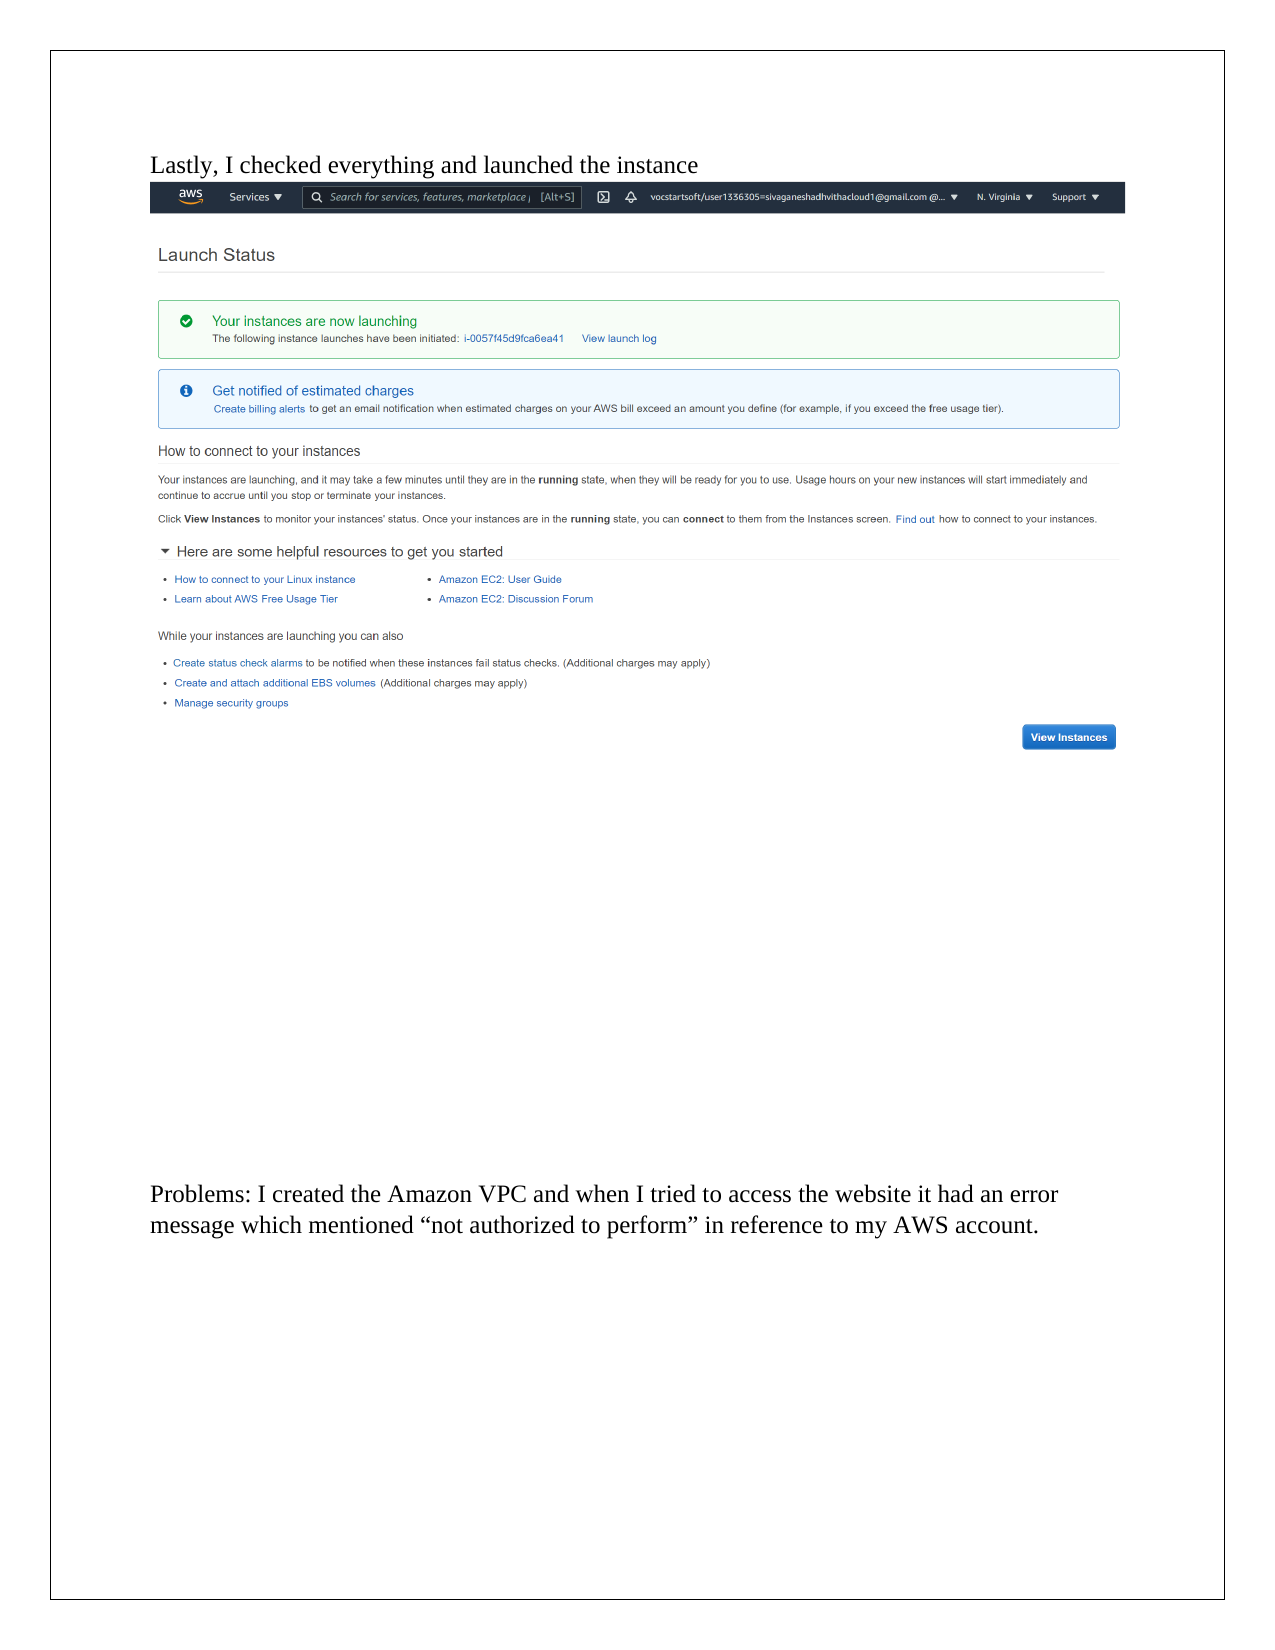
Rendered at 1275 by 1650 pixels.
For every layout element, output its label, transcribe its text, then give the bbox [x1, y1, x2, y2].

text Lastly, I checked everything and launched the instance [150, 150, 1125, 181]
picture [150, 181, 1125, 1161]
text Problems: I created the Amazon VPC and when I tried to access the website it had an error message which mentioned “not authorized to perform” in reference to my AWS account. [150, 1179, 1125, 1269]
